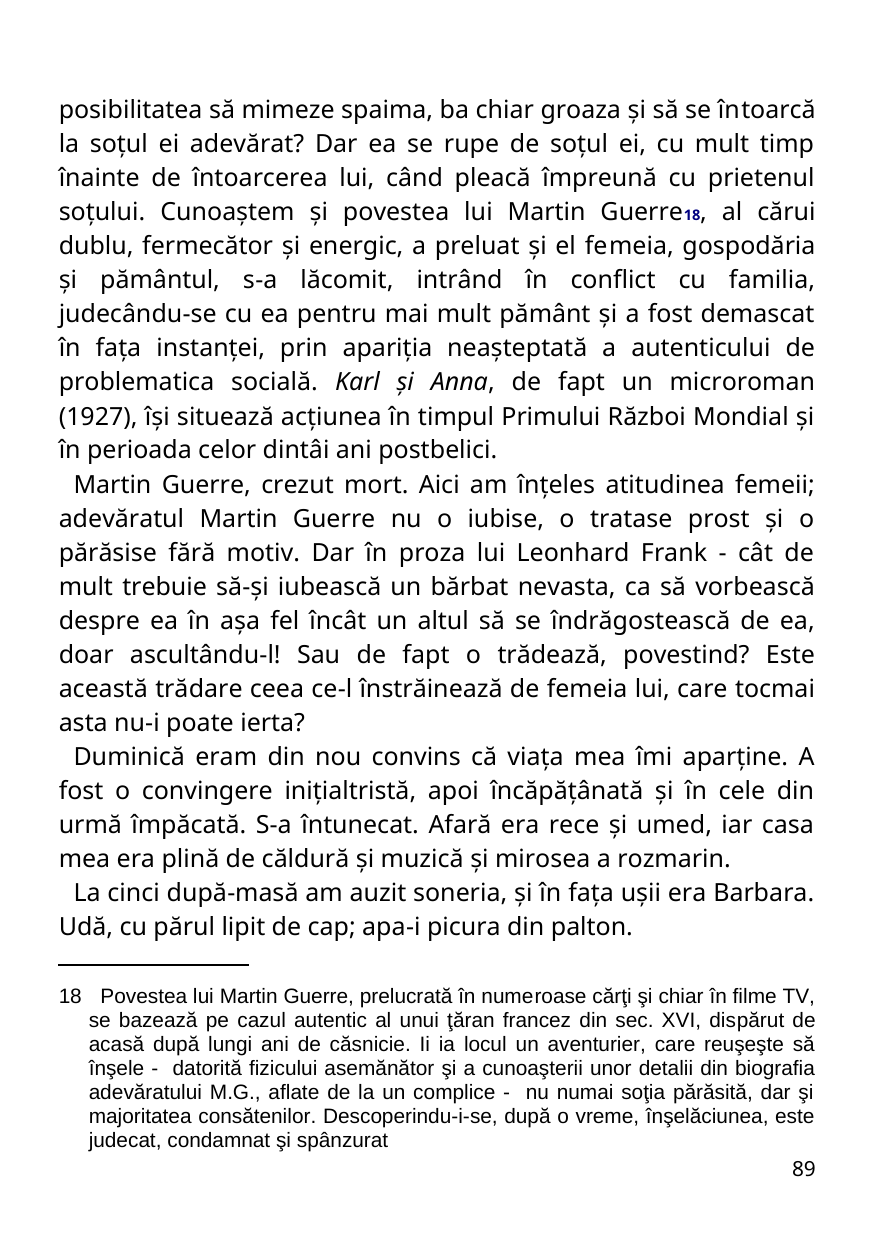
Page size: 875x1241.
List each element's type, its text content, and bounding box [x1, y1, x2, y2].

text Martin Guerre, crezut mort. Aici am înţeles atitudinea femeii; adevăratul Martin Guerre nu o iubise, o tratase prost şi o părăsise fără motiv. Dar în proza lui Leonhard Frank - cât de mult trebuie să-şi iubească un bărbat nevasta, ca să vorbească despre ea în aşa fel încât un altul să se îndrăgostească de ea, doar ascultându-l! Sau de fapt o trădează, povestind? Este această trădare ceea ce-l înstrăinează de femeia lui, care tocmai asta nu-i poate ierta? [58, 466, 816, 739]
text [58, 92, 816, 466]
text La cinci după-masă am auzit soneria, şi în faţa uşii era Barbara. Udă, cu părul lipit de cap; apa-i picura din palton. [58, 875, 816, 943]
text Duminică eram din nou convins că viaţa mea îmi aparţine. A fost o convingere iniţialtristă, apoi încăpăţânată şi în cele din urmă împăcată. S-a întunecat. Afară era rece şi umed, iar casa mea era plină de căldură şi muzică şi mirosea a rozmarin. [58, 739, 816, 875]
